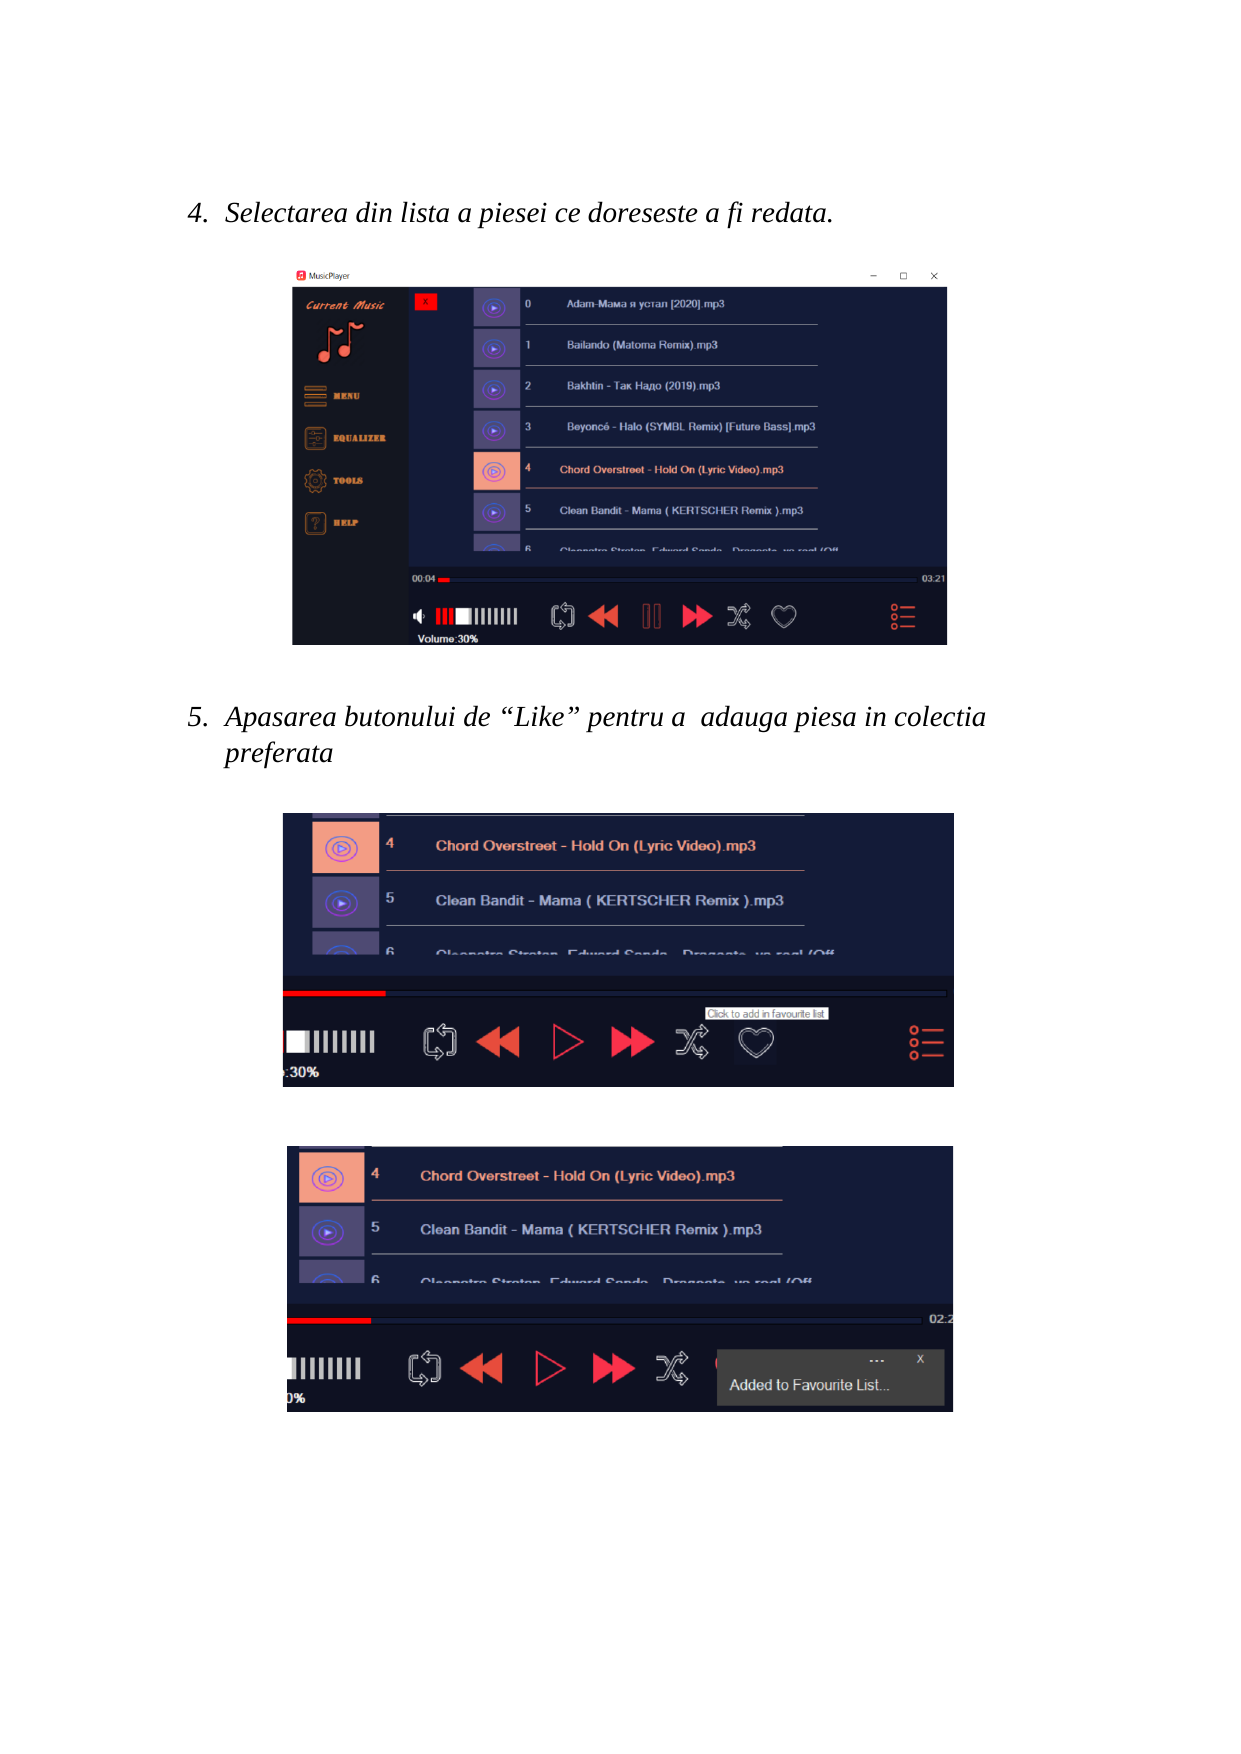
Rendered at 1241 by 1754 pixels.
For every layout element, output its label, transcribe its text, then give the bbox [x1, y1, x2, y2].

list Selectarea din lista a piesei ce doreseste a fi redata. [187, 195, 1090, 229]
picture [287, 1146, 954, 1412]
picture [282, 813, 953, 1086]
picture [290, 268, 947, 644]
list Apasarea butonului de “Like” pentru a adauga piesa in colectia preferata [187, 699, 1090, 769]
